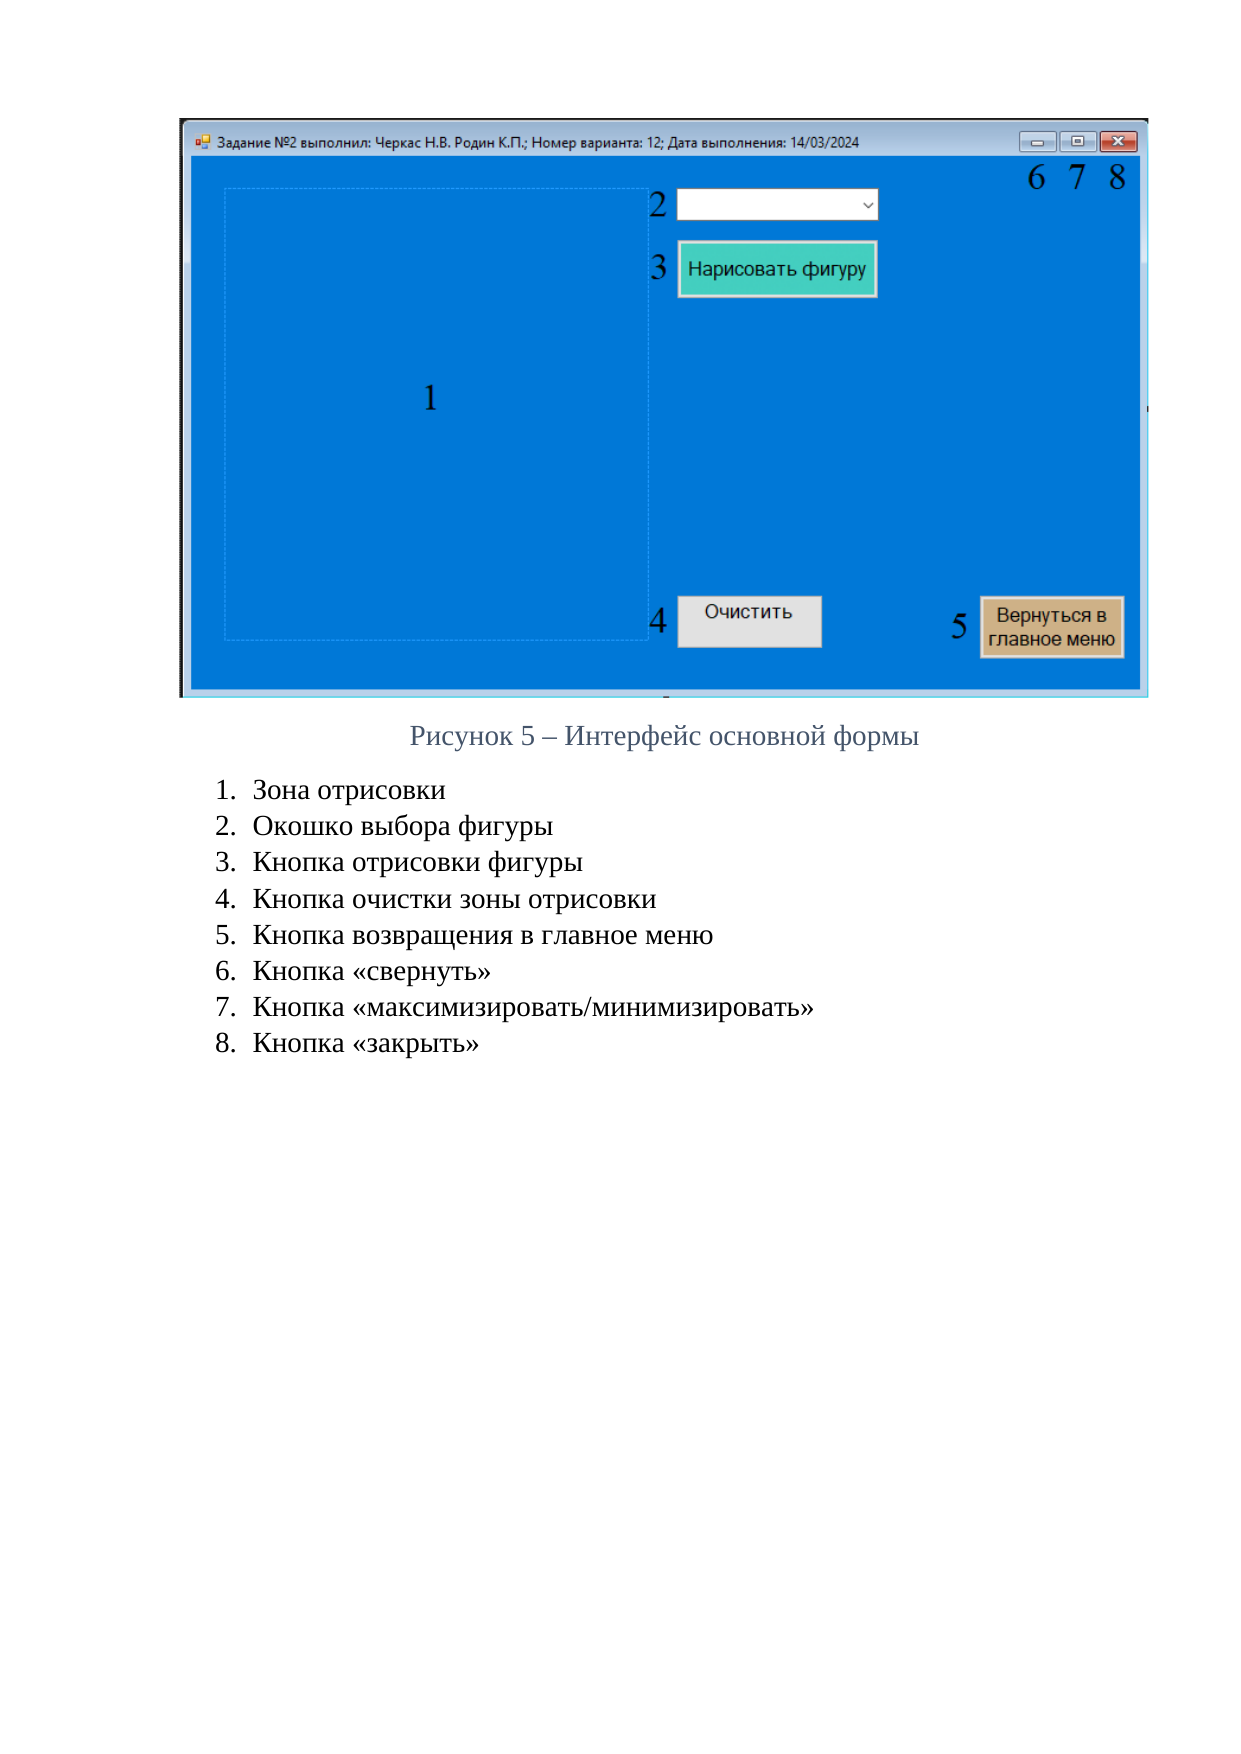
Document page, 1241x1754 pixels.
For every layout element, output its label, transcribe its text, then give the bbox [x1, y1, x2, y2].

list Зона отрисовки [215, 772, 1152, 806]
list Кнопка «максимизировать/минимизировать» [215, 989, 1152, 1023]
list Кнопка «закрыть» [215, 1025, 1152, 1059]
list Кнопка очистки зоны отрисовки [215, 881, 1152, 914]
picture [177, 118, 1152, 699]
list Кнопка отрисовки фигуры [215, 844, 1152, 878]
list Окошко выбора фигуры [215, 808, 1152, 842]
list Кнопка возвращения в главное меню [215, 917, 1152, 950]
text Рисунок 5 – Интерфейс основной формы [177, 718, 1152, 751]
list Кнопка «свернуть» [215, 953, 1152, 987]
